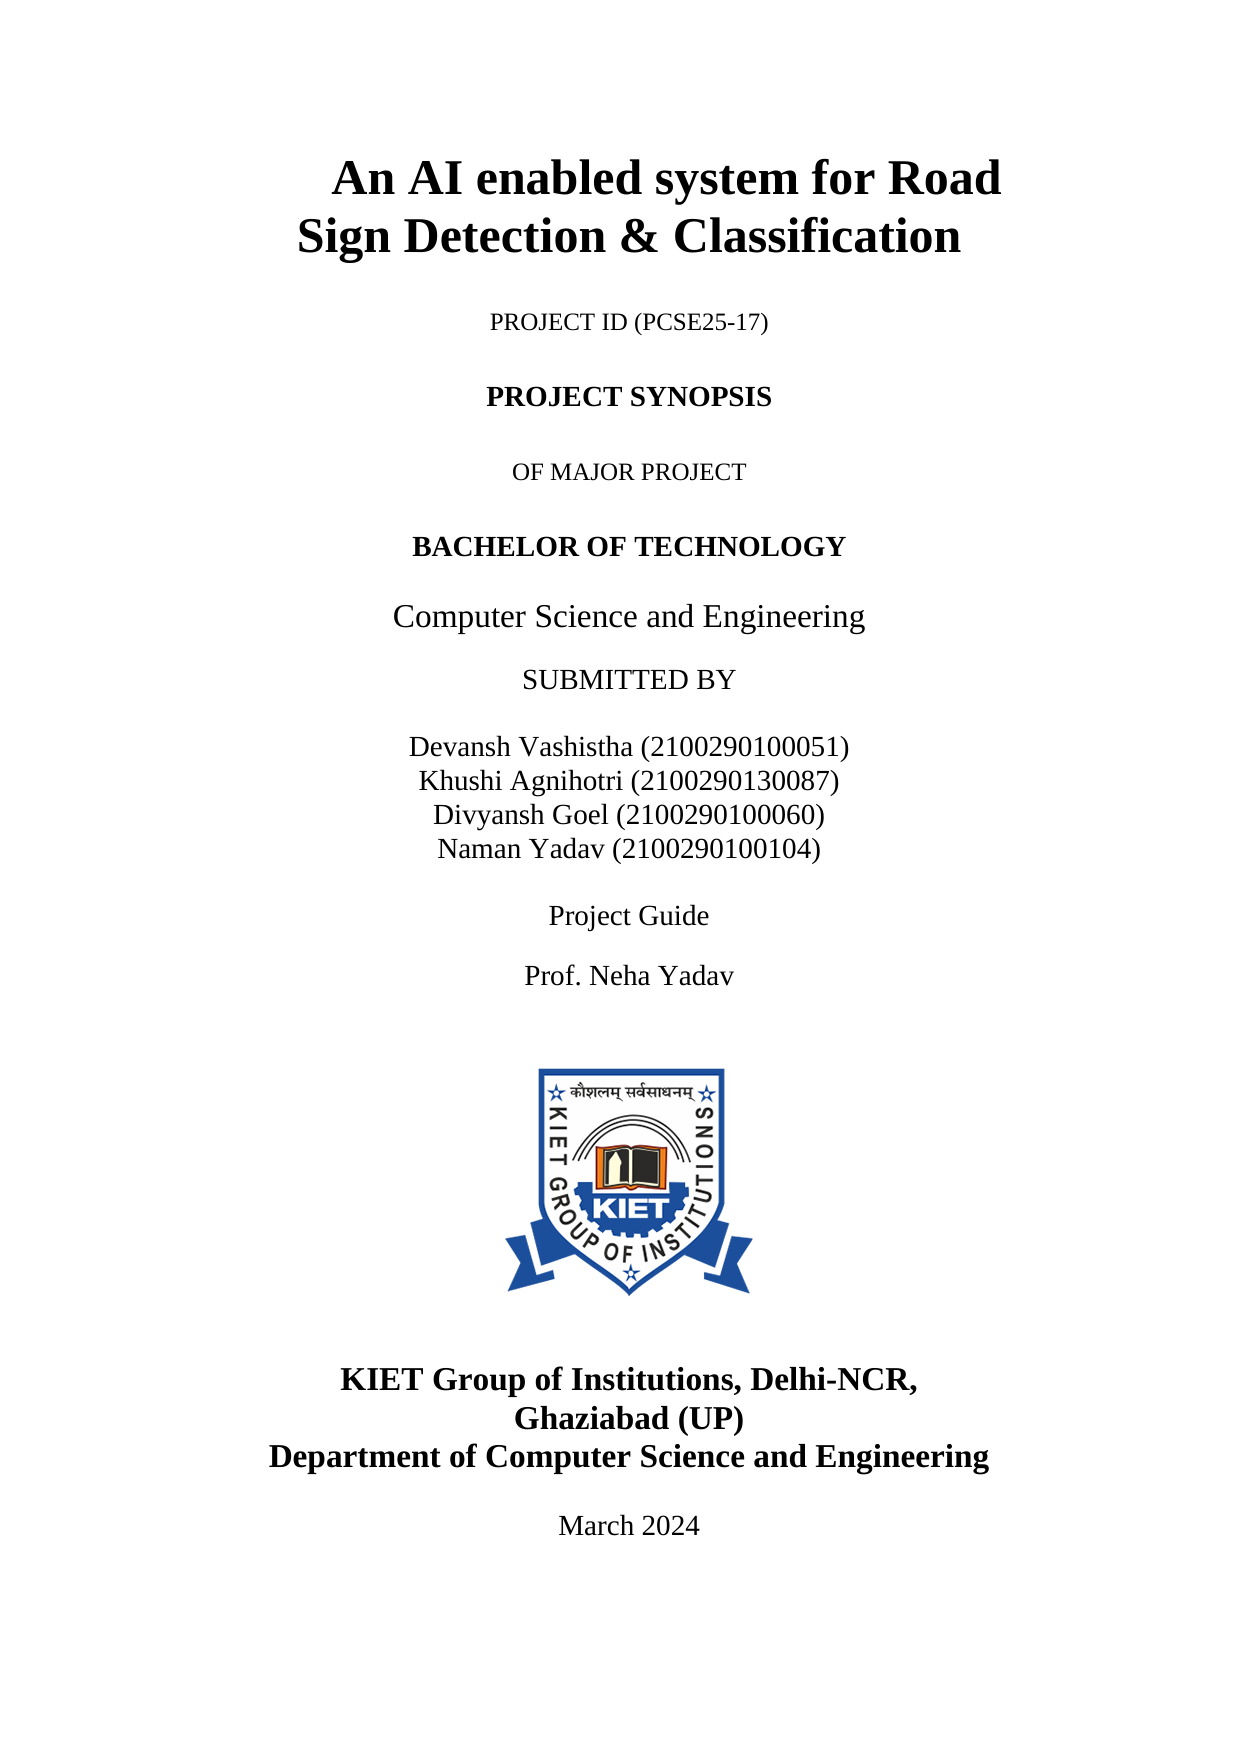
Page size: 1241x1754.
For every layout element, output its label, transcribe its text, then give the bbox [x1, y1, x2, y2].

text SUBMITTED BY [207, 662, 1051, 696]
text PROJECT SYNOPSIS [207, 379, 1051, 413]
text Devansh Vashistha (2100290100051) [207, 729, 1051, 763]
text March 2024 [207, 1508, 1051, 1542]
picture [505, 1059, 753, 1307]
text An AI enabled system for Road Sign Detection & Classification [207, 148, 1051, 263]
text Prof. Neha Yadav [207, 958, 1051, 992]
text Khushi Agnihotri (2100290130087) [207, 763, 1051, 797]
text KIET Group of Institutions, Delhi-NCR, [207, 1360, 1051, 1398]
text PROJECT ID (PCSE25-17) [207, 307, 1051, 336]
text BACHELOR OF TECHNOLOGY [207, 529, 1051, 563]
text Ghaziabad (UP) [207, 1398, 1051, 1436]
text Computer Science and Engineering [207, 597, 1051, 635]
text OF MAJOR PROJECT [207, 457, 1051, 485]
text Project Guide [207, 898, 1051, 932]
text Naman Yadav (2100290100104) [207, 831, 1051, 865]
text Department of Computer Science and Engineering [207, 1436, 1051, 1475]
text Divyansh Goel (2100290100060) [207, 797, 1051, 831]
